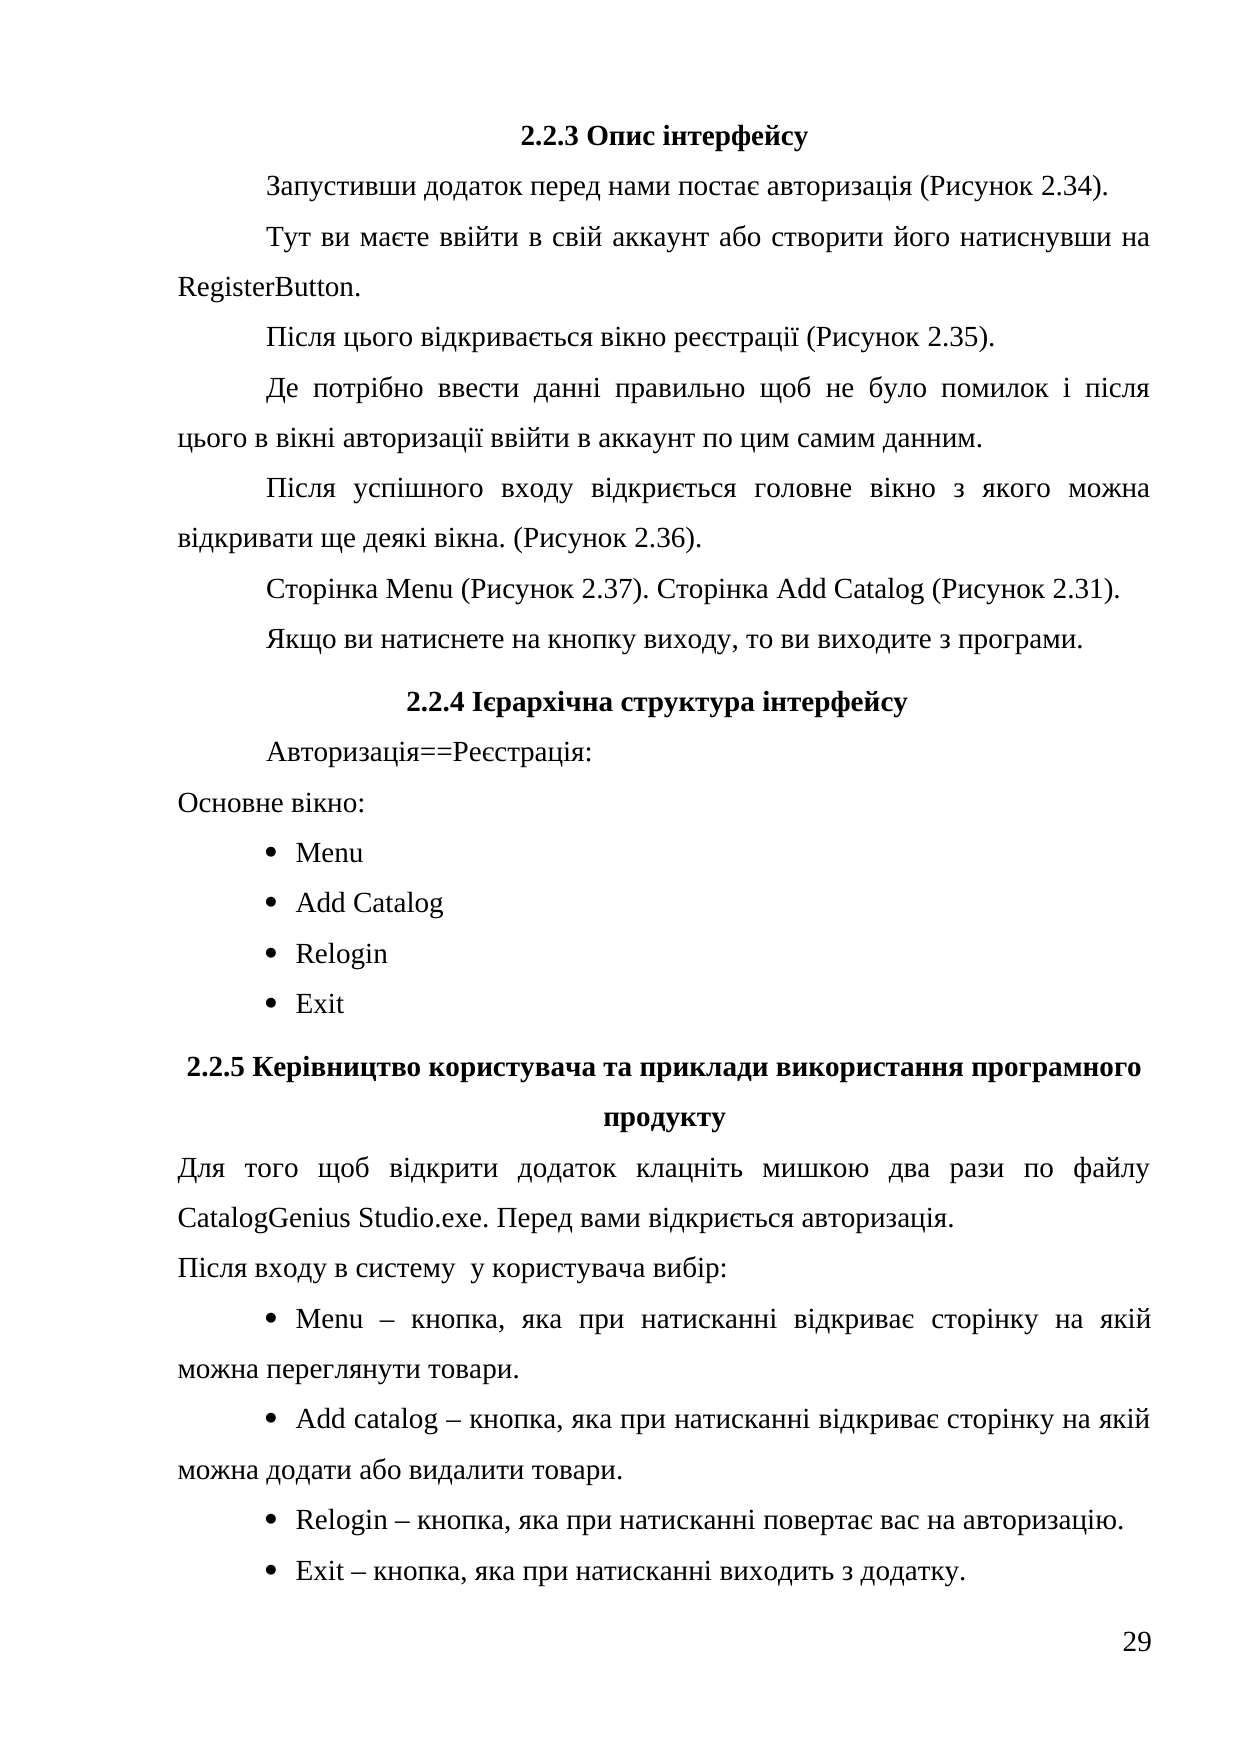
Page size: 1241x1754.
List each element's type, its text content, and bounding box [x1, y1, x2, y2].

list Menu – кнопка, яка при натисканні відкриває сторінку на якій можна переглянути товари. [177, 1301, 1152, 1385]
list Relogin – кнопка, яка при натисканні повертає вас на авторизацію. [177, 1502, 1152, 1536]
subtitle Керівництво користувача та приклади використання програмного продукту [177, 1049, 1152, 1133]
list Menu [177, 835, 1152, 869]
text Тут ви маєте ввійти в свій аккаунт або створити його натиснувши на RegisterButton. [177, 219, 1152, 303]
list Add catalog – кнопка, яка при натисканні відкриває сторінку на якій можна додати або видалити товари. [177, 1401, 1152, 1485]
text Після входу в систему у користувача вибір: [177, 1250, 1152, 1284]
list Exit – кнопка, яка при натисканні виходить з додатку. [177, 1553, 1152, 1586]
list Exit [177, 986, 1152, 1020]
list Add Catalog [177, 885, 1152, 919]
text Де потрібно ввести данні правильно щоб не було помилок і після цього в вікні авторизації ввійти в аккаунт по цим самим данним. [177, 370, 1152, 453]
subtitle Ієрархічна структура інтерфейсу [177, 684, 1152, 718]
text Авторизація==Реєстрація: Основне вікно: [177, 734, 1152, 818]
text Якщо ви натиснете на кнопку виходу, то ви виходите з програми. [177, 621, 1152, 655]
list Relogin [177, 936, 1152, 969]
subtitle Опис інтерфейсу [177, 118, 1152, 152]
text Для того щоб відкрити додаток клацніть мишкою два рази по файлу CatalogGenius Studio.exe. Перед вами відкриється авторизація. [177, 1150, 1152, 1234]
